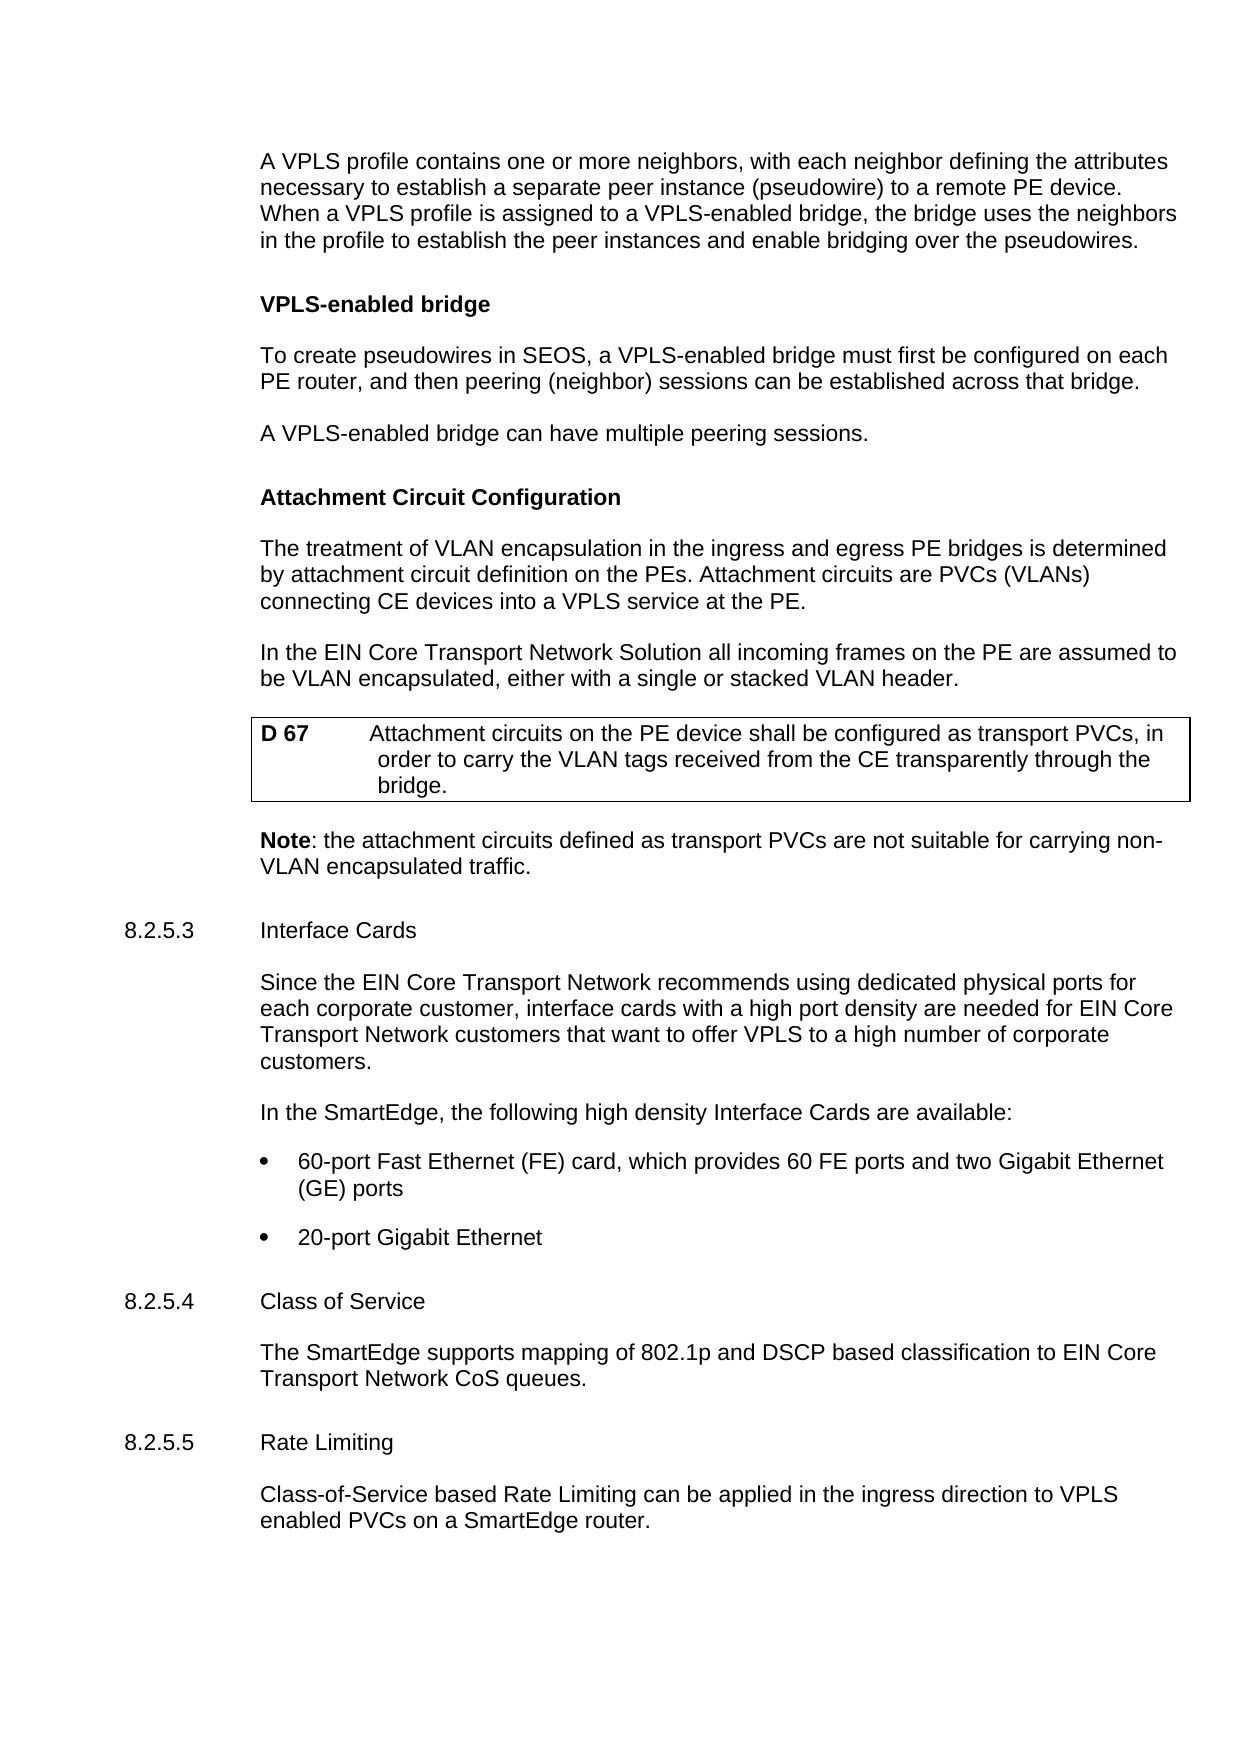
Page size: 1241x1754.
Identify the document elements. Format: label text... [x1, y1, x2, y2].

text The treatment of VLAN encapsulation in the ingress and egress PE bridges is determined by attachment circuit definition on the PEs. Attachment circuits are PVCs (VLANs) connecting CE devices into a VPLS service at the PE. [260, 535, 1181, 614]
text Note: the attachment circuits defined as transport PVCs are not suitable for carrying non-VLAN encapsulated traffic. [260, 827, 1181, 880]
text Attachment circuits on the PE device shall be configured as transport PVCs, in order to carry the VLAN tags received from the CE transparently through the bridge. [252, 718, 1189, 801]
subtitle Rate Limiting [124, 1429, 1181, 1456]
subtitle Interface Cards [124, 917, 1181, 943]
text In the SmartEdge, the following high density Interface Cards are available: [260, 1099, 1181, 1125]
text A VPLS-enabled bridge can have multiple peering sessions. [260, 420, 1181, 446]
subtitle Class of Service [124, 1288, 1181, 1314]
text The SmartEdge supports mapping of 802.1p and DSCP based classification to EIN Core Transport Network CoS queues. [260, 1339, 1181, 1392]
list 20-port Gigabit Ethernet [260, 1224, 1181, 1250]
subtitle VPLS-enabled bridge [260, 291, 1181, 317]
text Class-of-Service based Rate Limiting can be applied in the ingress direction to VPLS enabled PVCs on a SmartEdge router. [260, 1481, 1181, 1533]
text In the EIN Core Transport Network Solution all incoming frames on the PE are assumed to be VLAN encapsulated, either with a single or stacked VLAN header. [260, 639, 1181, 692]
subtitle Attachment Circuit Configuration [260, 483, 1181, 510]
text Since the EIN Core Transport Network recommends using dedicated physical ports for each corporate customer, interface cards with a high port density are needed for EIN Core Transport Network customers that want to offer VPLS to a high number of corporate customers. [260, 968, 1181, 1074]
list 60-port Fast Ethernet (FE) card, which provides 60 FE ports and two Gigabit Ethernet (GE) ports [260, 1148, 1181, 1201]
text A VPLS profile contains one or more neighbors, with each neighbor defining the attributes necessary to establish a separate peer instance (pseudowire) to a remote PE device. When a VPLS profile is assigned to a VPLS-enabled bridge, the bridge uses the neighbors in the profile to establish the peer instances and enable bridging over the pseudowires. [260, 148, 1181, 253]
text To create pseudowires in SEOS, a VPLS-enabled bridge must first be configured on each PE router, and then peering (neighbor) sessions can be established across that bridge. [260, 342, 1181, 395]
